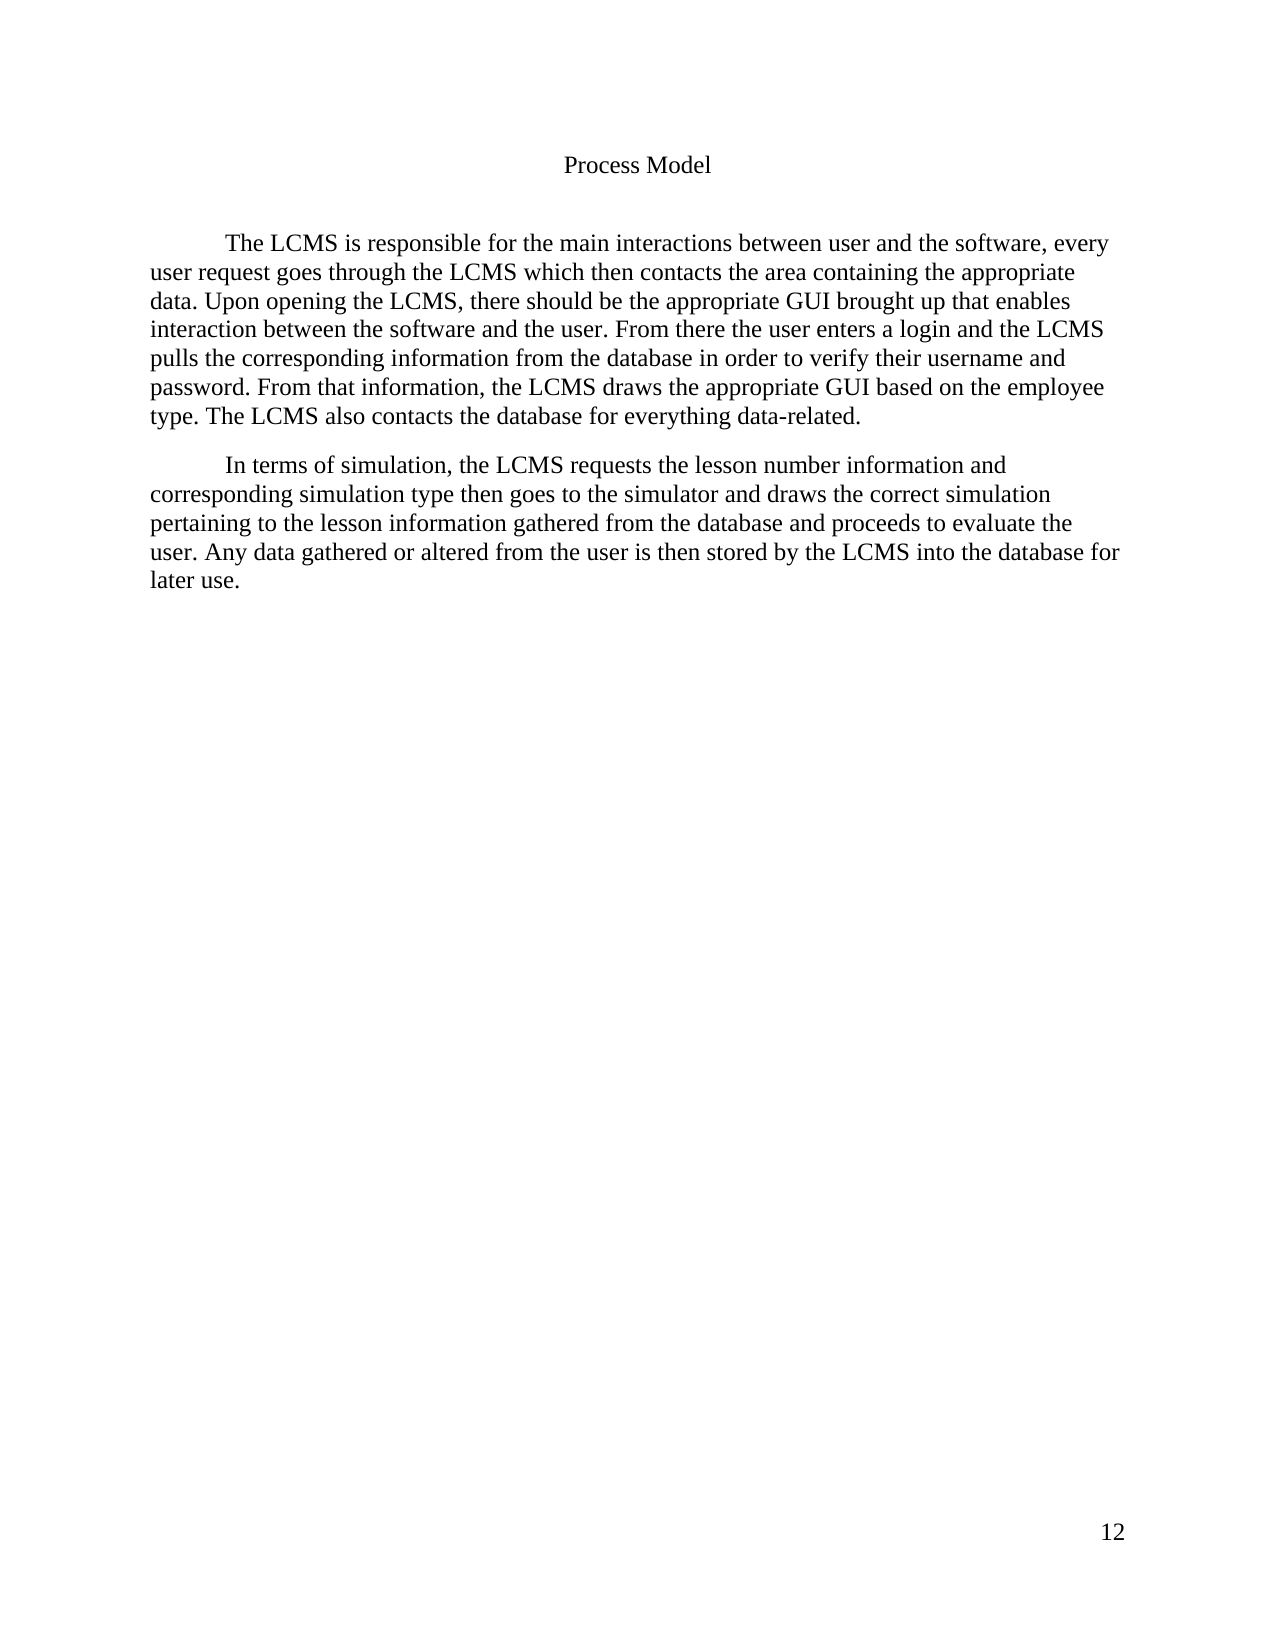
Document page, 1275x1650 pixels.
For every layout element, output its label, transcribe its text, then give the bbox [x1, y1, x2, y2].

text In terms of simulation, the LCMS requests the lesson number information and corresponding simulation type then goes to the simulator and draws the correct simulation pertaining to the lesson information gathered from the database and proceeds to evaluate the user. Any data gathered or altered from the user is then stored by the LCMS into the database for later use. [150, 450, 1125, 594]
text Process Model [150, 150, 1125, 179]
text The LCMS is responsible for the main interactions between user and the software, every user request goes through the LCMS which then contacts the area containing the appropriate data. Upon opening the LCMS, there should be the appropriate GUI brought up that enables interaction between the software and the user. From there the user enters a login and the LCMS pulls the corresponding information from the database in order to verify their username and password. From that information, the LCMS draws the appropriate GUI based on the employee type. The LCMS also contacts the database for everything data-related. [150, 228, 1125, 429]
